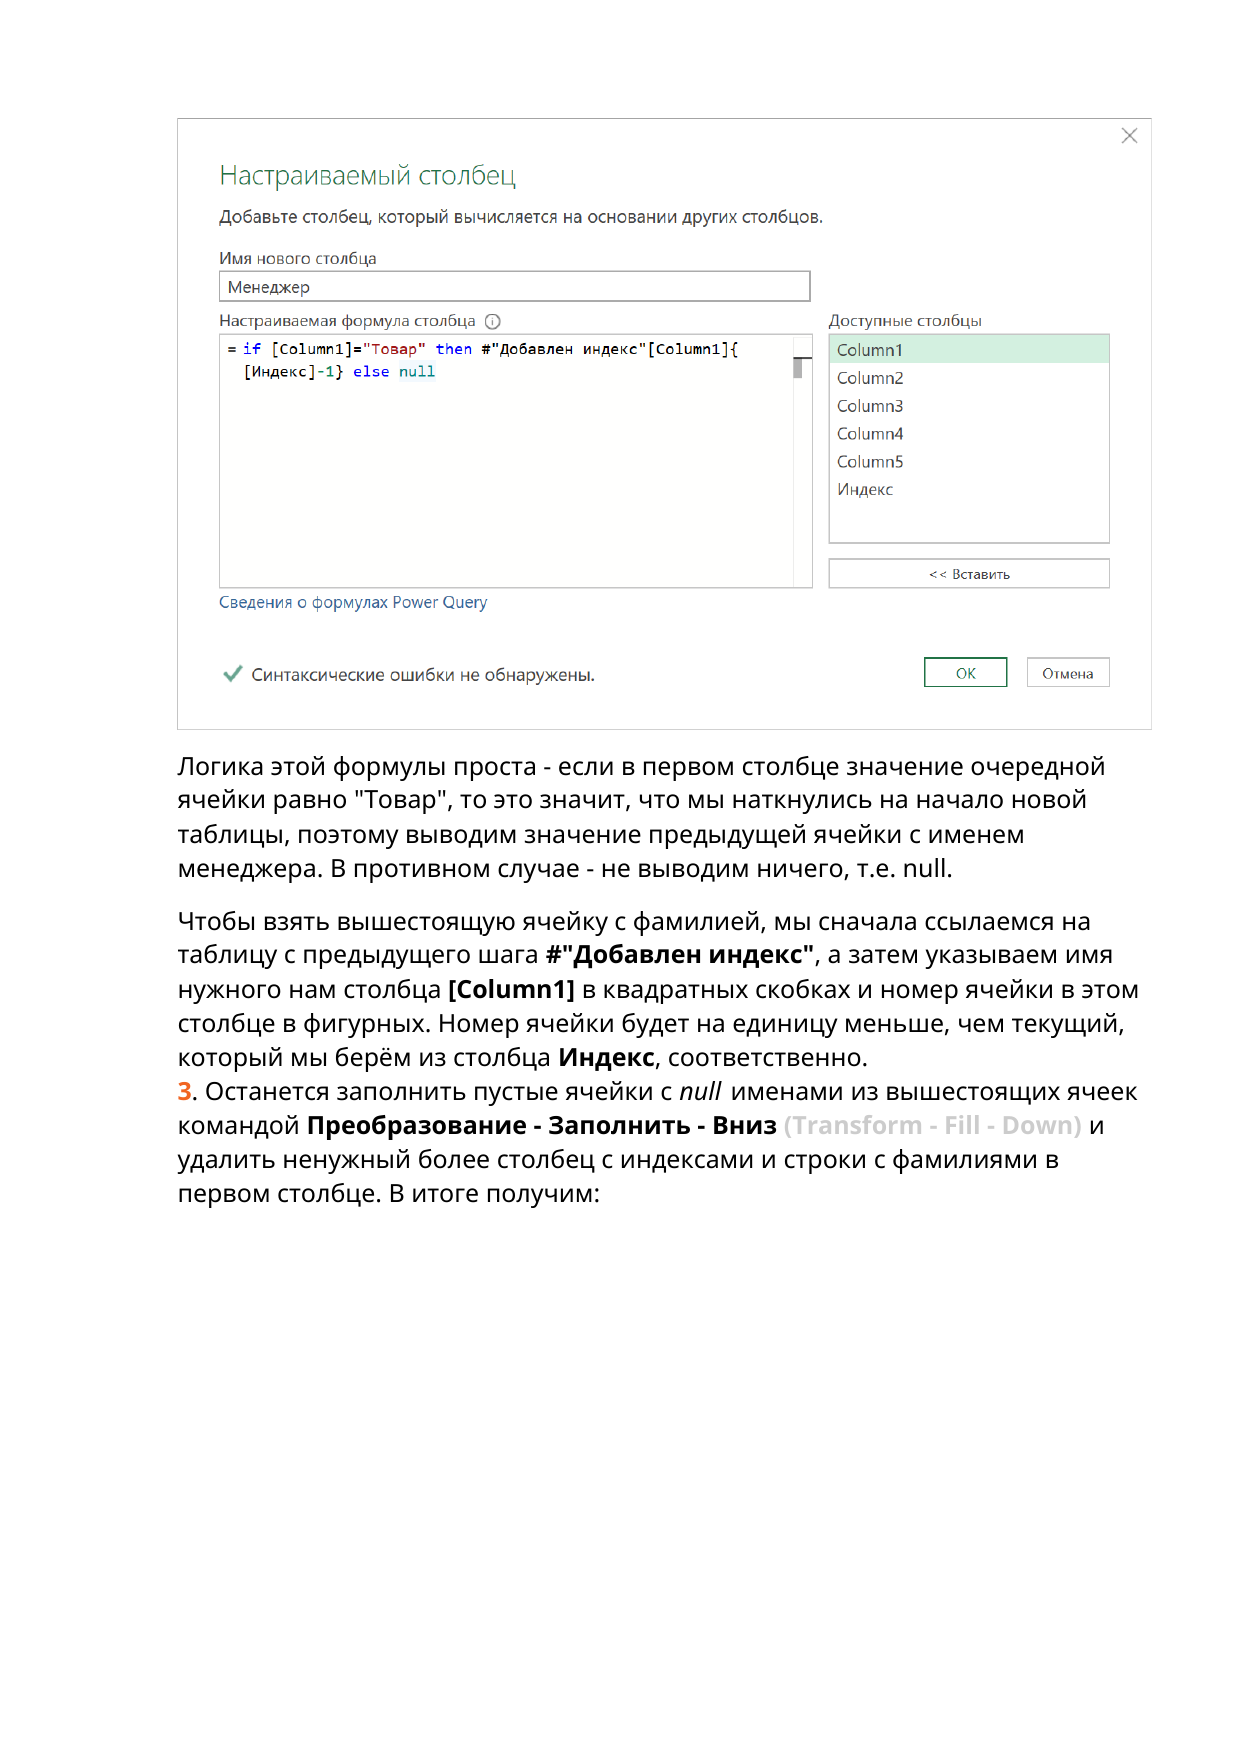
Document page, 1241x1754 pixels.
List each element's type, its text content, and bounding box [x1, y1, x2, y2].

text Чтобы взять вышестоящую ячейку с фамилией, мы сначала ссылаемся на таблицу с предыдущего шага #"Добавлен индекс", а затем указываем имя нужного нам столбца [Column1] в квадратных скобках и номер ячейки в этом столбце в фигурных. Номер ячейки будет на единицу меньше, чем текущий, который мы берём из столбца Индекс, соответственно. [177, 903, 1152, 1073]
picture [177, 118, 1152, 730]
text 3. Останется заполнить пустые ячейки с null именами из вышестоящих ячеек командой Преобразование - Заполнить - Вниз (Transform - Fill - Down) и удалить ненужный более столбец с индексами и строки с фамилиями в первом столбце. В итоге получим: [177, 1073, 1152, 1210]
text Логика этой формулы проста - если в первом столбце значение очередной ячейки равно "Товар", то это значит, что мы наткнулись на начало новой таблицы, поэтому выводим значение предыдущей ячейки с именем менеджера. В противном случае - не выводим ничего, т.е. null. [177, 748, 1152, 884]
